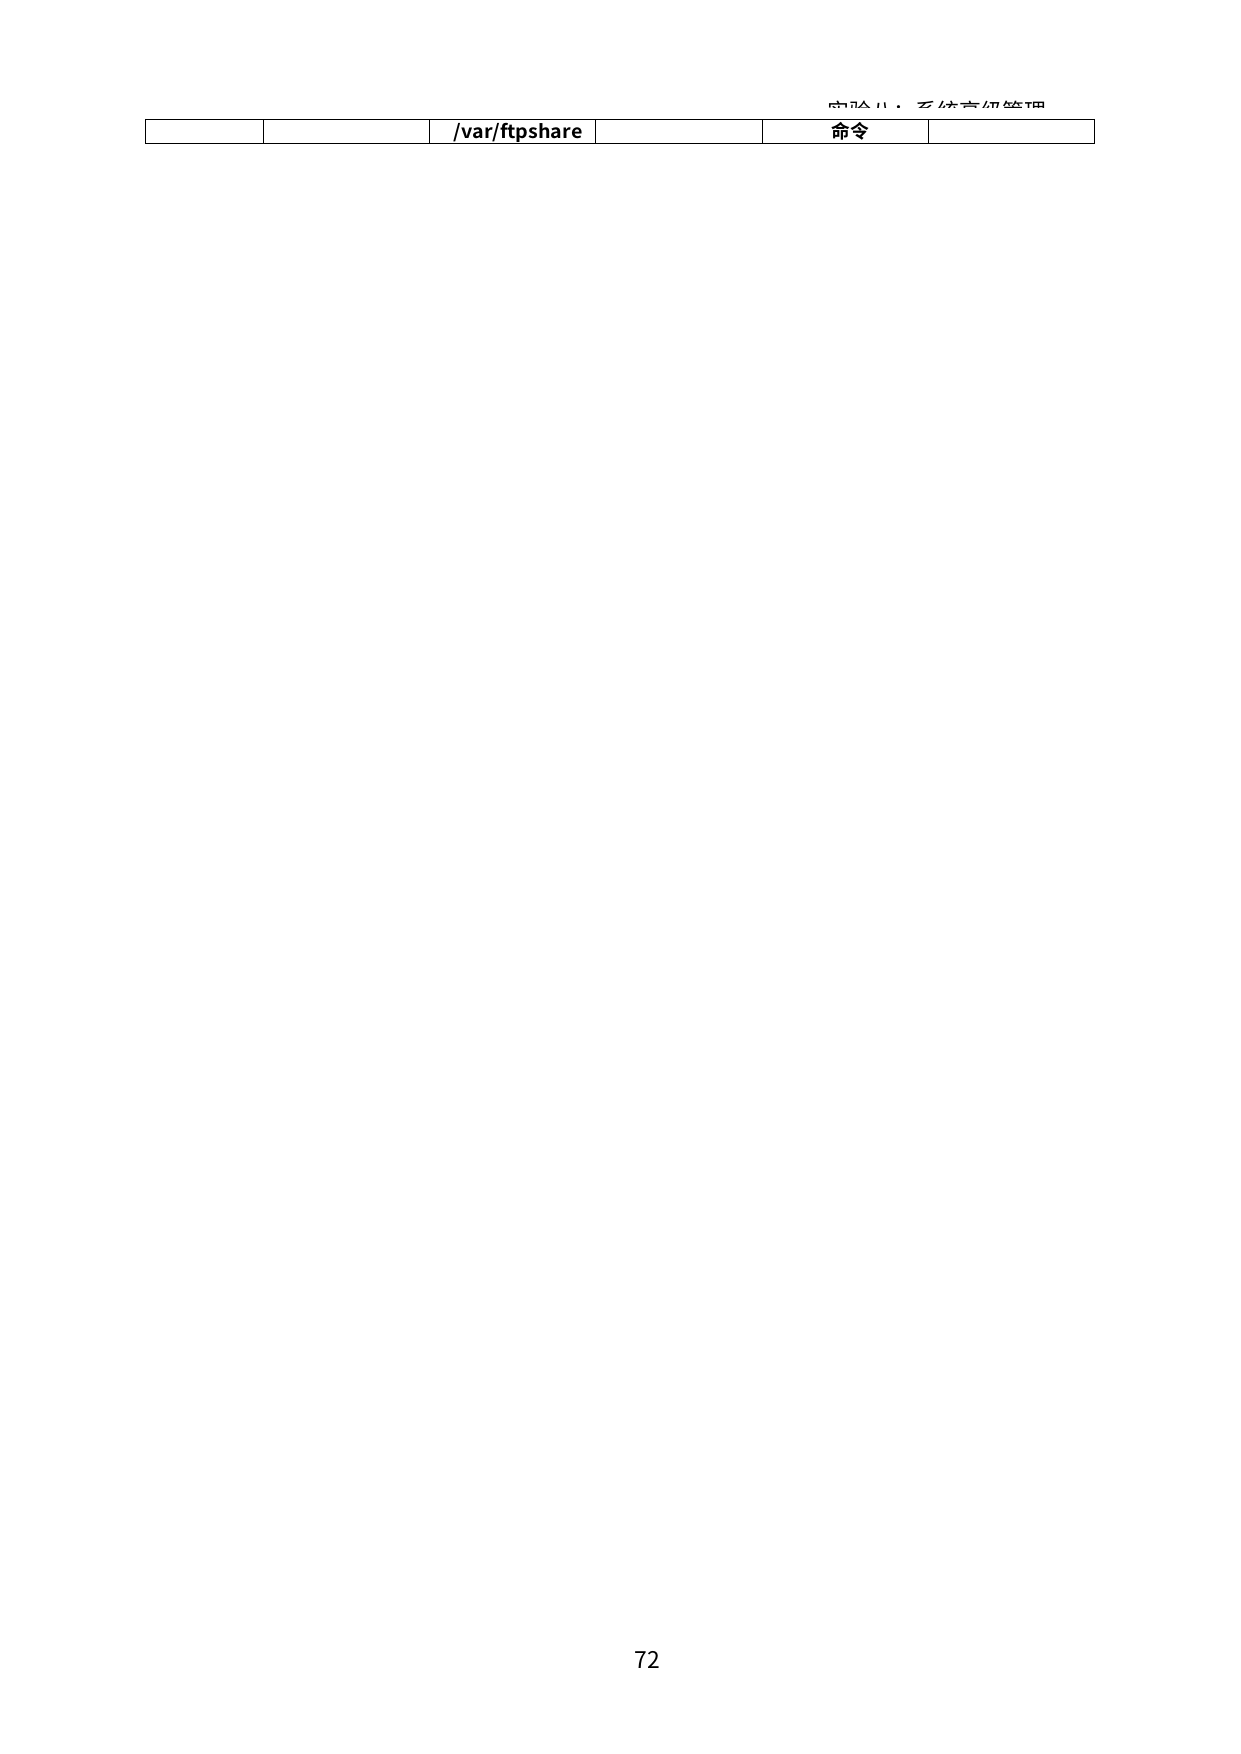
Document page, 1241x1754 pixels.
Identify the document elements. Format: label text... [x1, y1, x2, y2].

table_header 能否执行 mkdir 命令 [929, 120, 1094, 143]
table_header 能否登录系统 [264, 120, 429, 143]
table_header 能否执行 ls 命令 [596, 120, 762, 143]
table_header 用户名称 [146, 120, 263, 143]
table_header 能够执行 touch 命令 [763, 120, 928, 143]
table_header 能否访问到 /var/ftpshare [430, 120, 595, 143]
